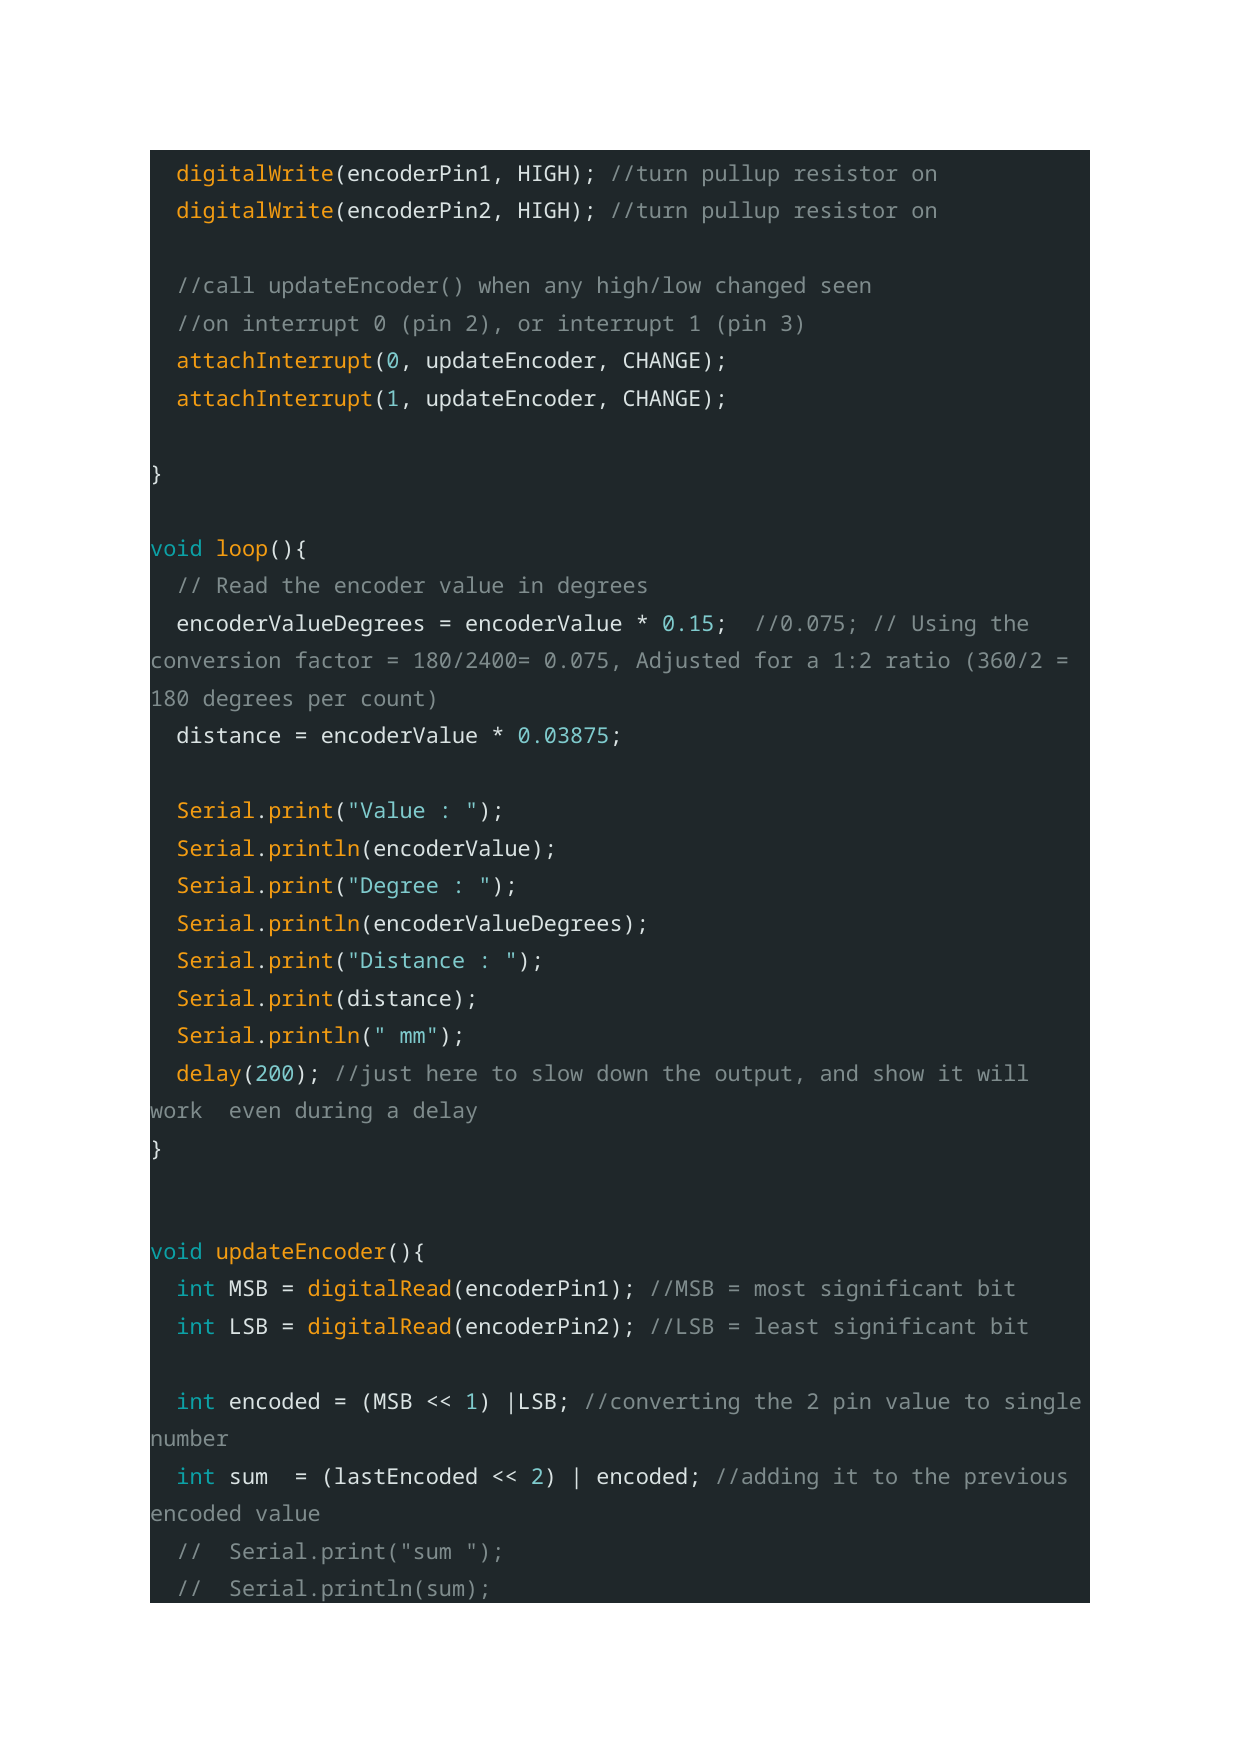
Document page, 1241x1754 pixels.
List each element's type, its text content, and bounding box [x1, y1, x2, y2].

text } [150, 450, 1090, 487]
text Serial.print(distance); [150, 975, 1090, 1012]
text // Serial.println(sum); [150, 1566, 1090, 1603]
text // Serial.print("sum "); [150, 1528, 1090, 1566]
text Serial.println(" mm"); [150, 1012, 1090, 1050]
text //on interrupt 0 (pin 2), or interrupt 1 (pin 3) [150, 300, 1090, 337]
text int MSB = digitalRead(encoderPin1); //MSB = most significant bit [150, 1266, 1090, 1303]
text void loop(){ [150, 525, 1090, 562]
text Serial.print("Distance : "); [150, 937, 1090, 975]
text digitalWrite(encoderPin2, HIGH); //turn pullup resistor on [150, 187, 1090, 225]
text encoderValueDegrees = encoderValue * 0.15; //0.075; // Using the conversion factor = 180/2400= 0.075, Adjusted for a 1:2 ratio (360/2 = 180 degrees per count) [150, 600, 1090, 712]
text distance = encoderValue * 0.03875; [150, 712, 1090, 750]
text // Read the encoder value in degrees [150, 562, 1090, 600]
text Serial.print("Degree : "); [150, 862, 1090, 900]
text delay(200); //just here to slow down the output, and show it will work even during a delay [150, 1050, 1090, 1125]
text attachInterrupt(0, updateEncoder, CHANGE); [150, 337, 1090, 375]
text //call updateEncoder() when any high/low changed seen [150, 262, 1090, 300]
text Serial.print("Value : "); [150, 787, 1090, 825]
text attachInterrupt(1, updateEncoder, CHANGE); [150, 375, 1090, 412]
text int encoded = (MSB << 1) |LSB; //converting the 2 pin value to single number [150, 1378, 1090, 1453]
text int LSB = digitalRead(encoderPin2); //LSB = least significant bit [150, 1303, 1090, 1341]
text int sum = (lastEncoded << 2) | encoded; //adding it to the previous encoded value [150, 1453, 1090, 1528]
text digitalWrite(encoderPin1, HIGH); //turn pullup resistor on [150, 150, 1090, 187]
text } [150, 1125, 1090, 1162]
text void updateEncoder(){ [150, 1228, 1090, 1266]
text Serial.println(encoderValueDegrees); [150, 900, 1090, 937]
text Serial.println(encoderValue); [150, 825, 1090, 862]
